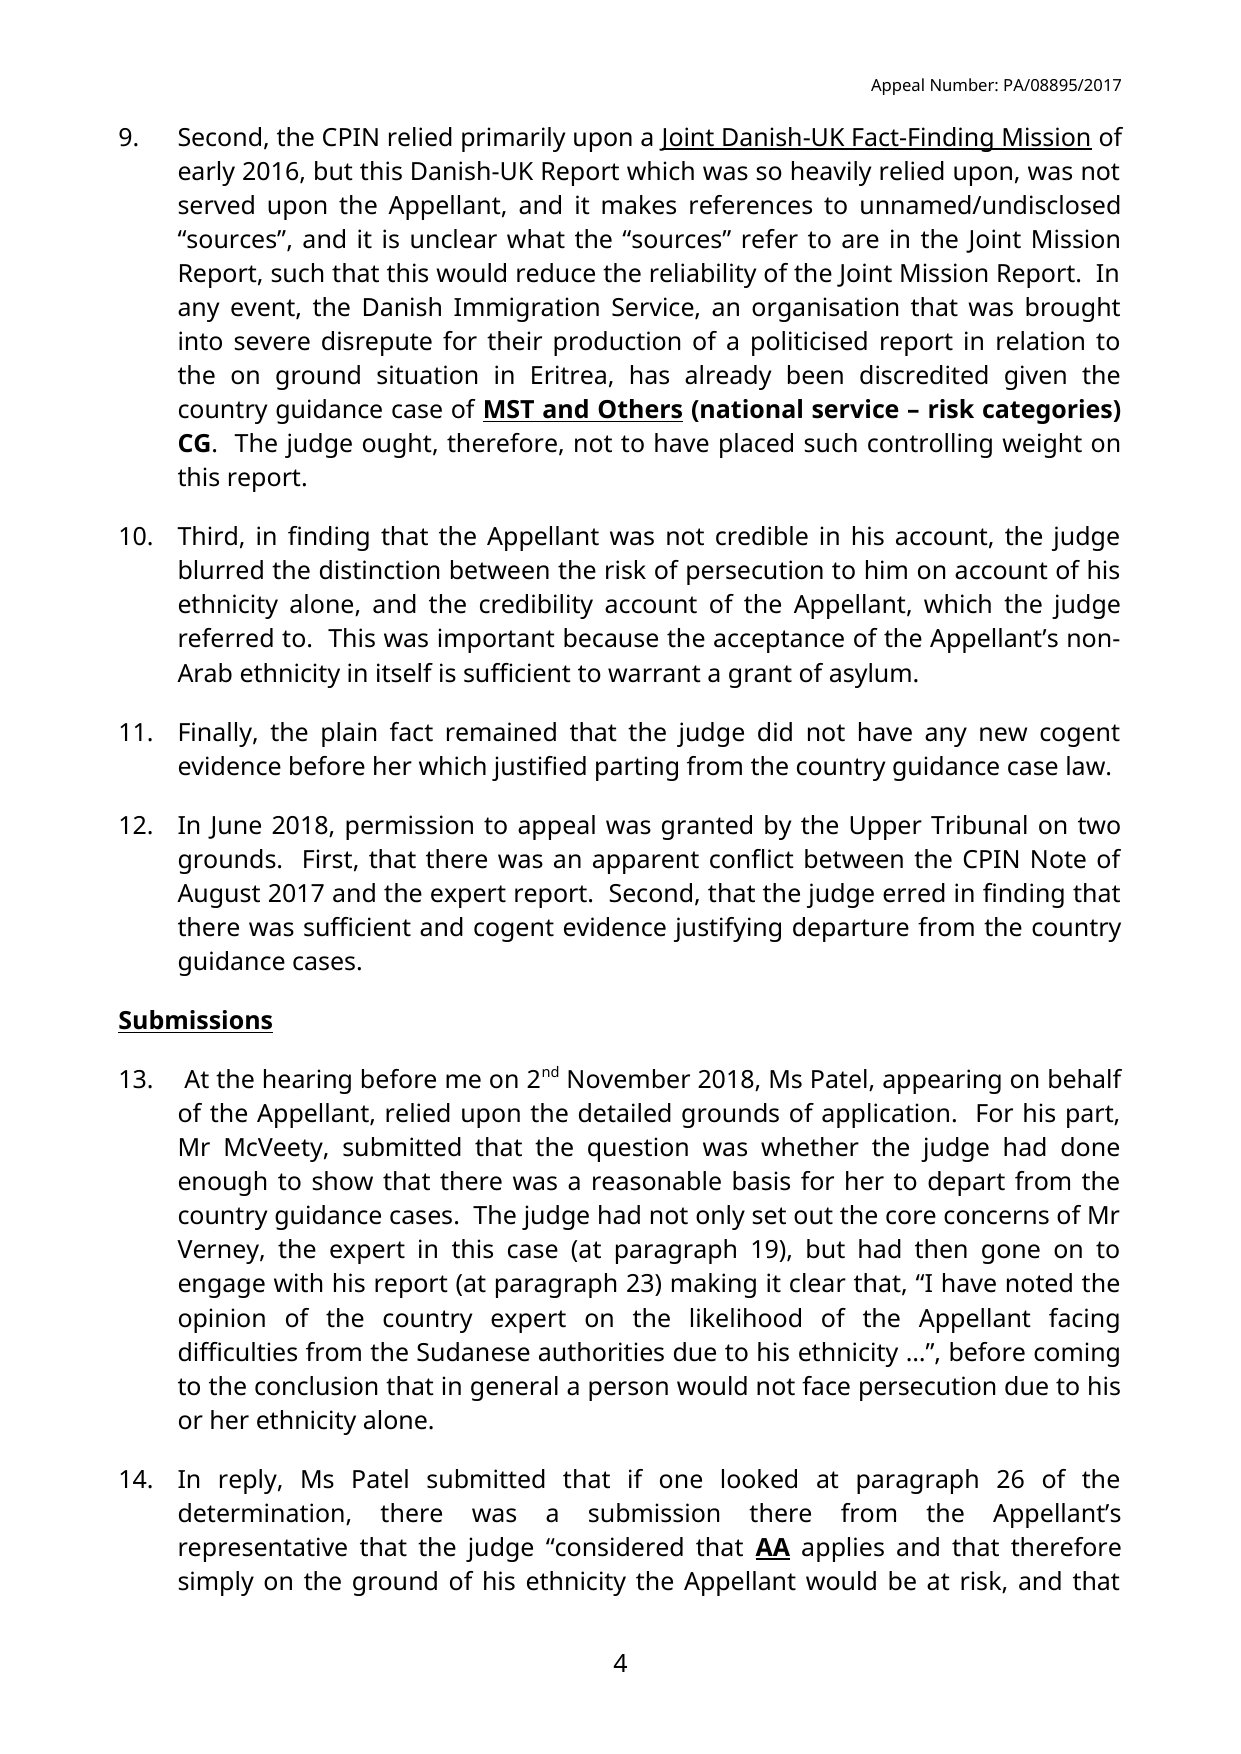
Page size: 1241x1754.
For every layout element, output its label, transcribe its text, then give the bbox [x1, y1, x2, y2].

list Finally, the plain fact remained that the judge did not have any new cogent evidence before her which justified parting from the country guidance case law. [118, 714, 1122, 782]
list Third, in finding that the Appellant was not credible in his account, the judge blurred the distinction between the risk of persecution to him on account of his ethnicity alone, and the credibility account of the Appellant, which the judge referred to. This was important because the acceptance of the Appellant’s non-Arab ethnicity in itself is sufficient to warrant a grant of asylum. [118, 519, 1122, 689]
list In June 2018, permission to appeal was granted by the Upper Tribunal on two grounds. First, that there was an apparent conflict between the CPIN Note of August 2017 and the expert report. Second, that the judge erred in finding that there was sufficient and cogent evidence justifying departure from the country guidance cases. [118, 807, 1122, 978]
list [118, 1461, 1122, 1598]
list Second, the CPIN relied primarily upon a Joint Danish-UK Fact-Finding Mission of early 2016, but this Danish-UK Report which was so heavily relied upon, was not served upon the Appellant, and it makes references to unnamed/undisclosed “sources”, and it is unclear what the “sources” refer to are in the Joint Mission Report, such that this would reduce the reliability of the Joint Mission Report. In any event, the Danish Immigration Service, an organisation that was brought into severe disrepute for their production of a politicised report in relation to the on ground situation in Eritrea, has already been discredited given the country guidance case of MST and Others (national service – risk categories) CG. The judge ought, therefore, not to have placed such controlling weight on this report. [118, 119, 1122, 494]
list At the hearing before me on 2nd November 2018, Ms Patel, appearing on behalf of the Appellant, relied upon the detailed grounds of application. For his part, Mr McVeety, submitted that the question was whether the judge had done enough to show that there was a reasonable basis for her to depart from the country guidance cases. The judge had not only set out the core concerns of Mr Verney, the expert in this case (at paragraph 19), but had then gone on to engage with his report (at paragraph 23) making it clear that, “I have noted the opinion of the country expert on the likelihood of the Appellant facing difficulties from the Sudanese authorities due to his ethnicity …”, before coming to the conclusion that in general a person would not face persecution due to his or her ethnicity alone. [118, 1062, 1122, 1436]
text Submissions [118, 1003, 1122, 1037]
